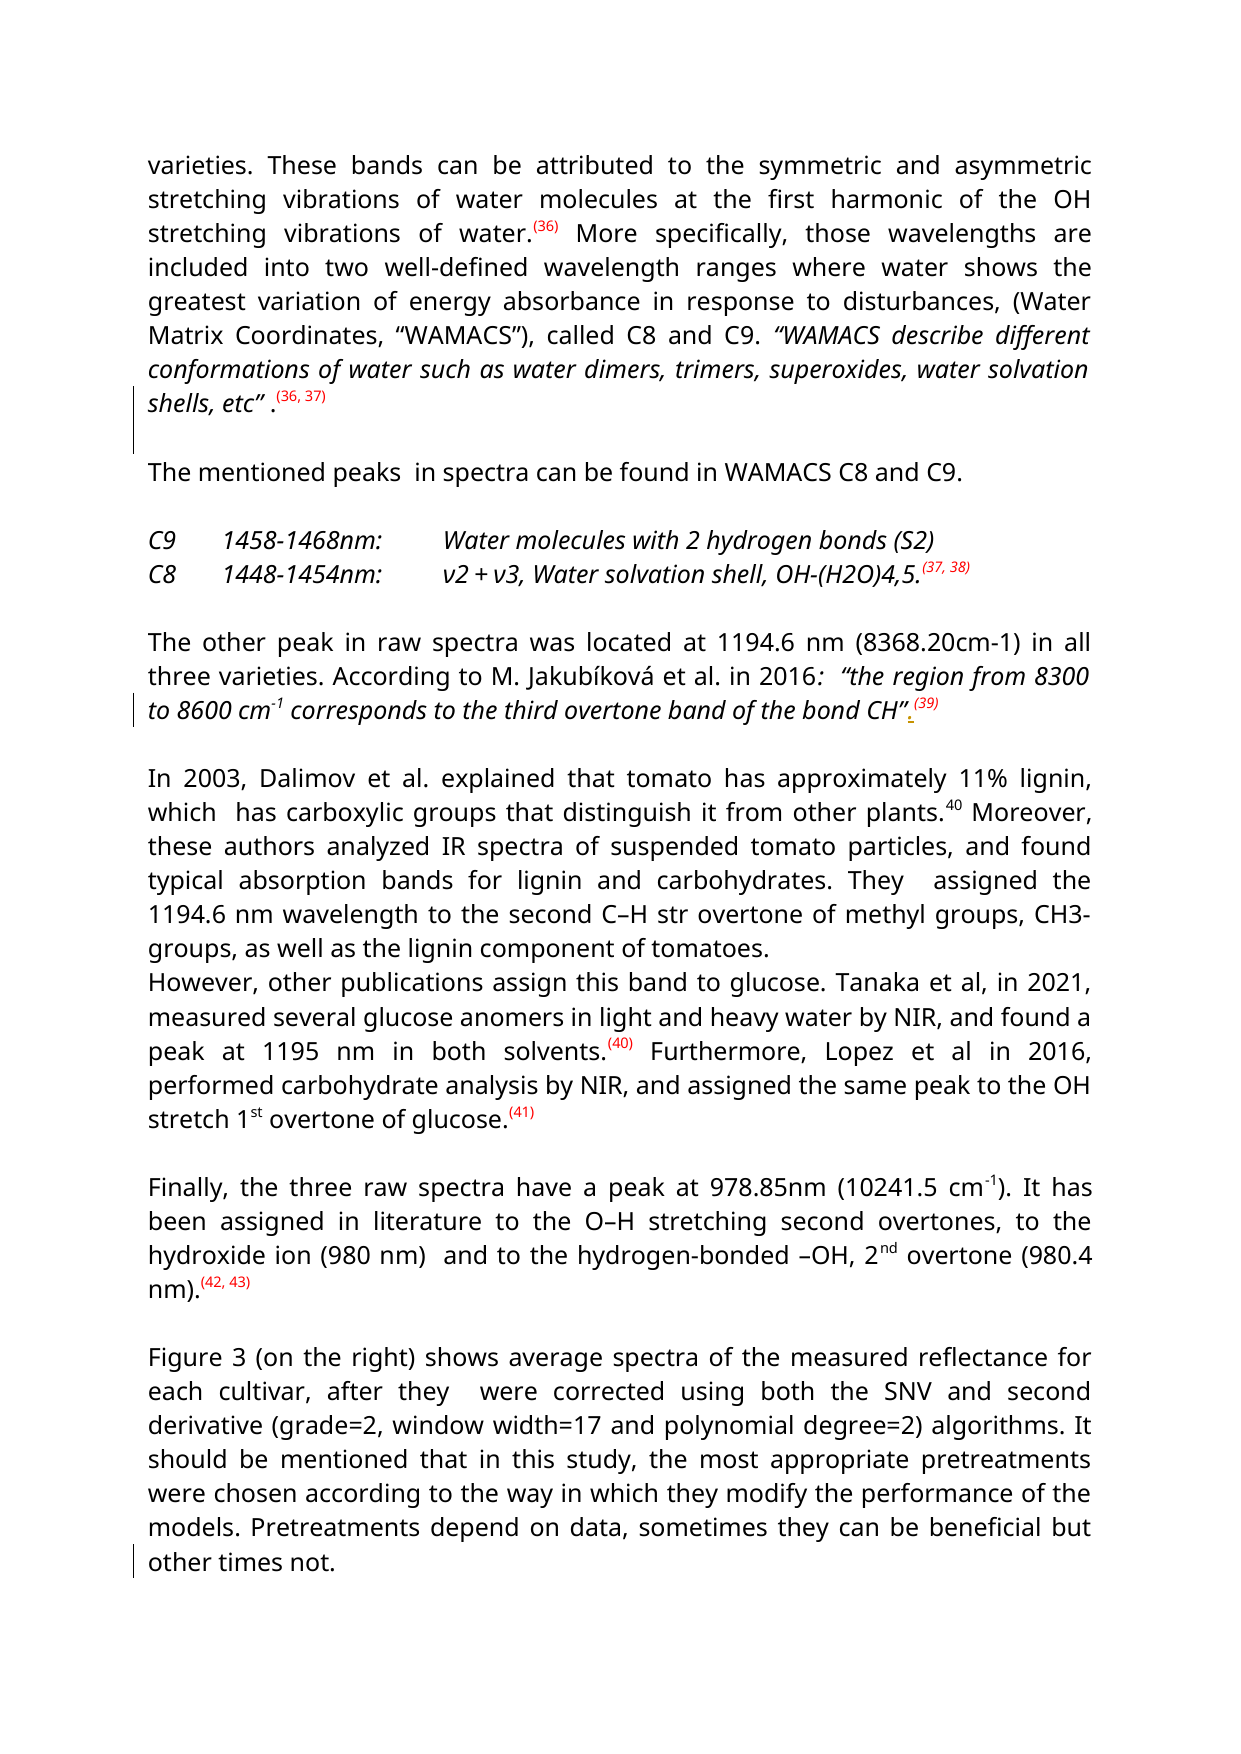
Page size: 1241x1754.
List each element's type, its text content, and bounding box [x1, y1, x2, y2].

text Figure 3 (on the right) shows average spectra of the measured reflectance for each cultivar, after they were corrected using both the SNV and second derivative (grade=2, window width=17 and polynomial degree=2) algorithms. It should be mentioned that in this study, the most appropriate pretreatments were chosen according to the way in which they modify the performance of the models. Pretreatments depend on data, sometimes they can be beneficial but other times not. [148, 1340, 1093, 1578]
text However, other publications assign this band to glucose. Tanaka et al, in 2021, measured several glucose anomers in light and heavy water by NIR, and found a peak at 1195 nm in both solvents.(40) Furthermore, Lopez et al in 2016, performed carbohydrate analysis by NIR, and assigned the same peak to the OH stretch 1st overtone of glucose.(41) [148, 965, 1093, 1135]
text Finally, the three raw spectra have a peak at 978.85nm (10241.5 cm-1). It has been assigned in literature to the O–H stretching second overtones, to the hydroxide ion (980 nm) and to the hydrogen-bonded –OH, 2nd overtone (980.4 nm).(42, 43) [148, 1169, 1093, 1306]
text In 2003, Dalimov et al. explained that tomato has approximately 11% lignin, which has carboxylic groups that distinguish it from other plants.40 Moreover, these authors analyzed IR spectra of suspended tomato particles, and found typical absorption bands for lignin and carbohydrates. They assigned the 1194.6 nm wavelength to the second C–H str overtone of methyl groups, CH3-groups, as well as the lignin component of tomatoes. [148, 761, 1093, 965]
text C9 1458-1468nm: Water molecules with 2 hydrogen bonds (S2) [148, 522, 1093, 556]
text The mentioned peaks in spectra can be found in WAMACS C8 and C9. [148, 454, 1093, 488]
text C8 1448-1454nm: ν2 + ν3, Water solvation shell, OH-(H2O)4,5.(37, 38) [148, 556, 1093, 590]
text The other peak in raw spectra was located at 1194.6 nm (8368.20cm-1) in all three varieties. According to M. Jakubíková et al. in 2016: “the region from 8300 to 8600 cm-1 corresponds to the third overtone band of the bond CH”(39) [148, 624, 1093, 727]
